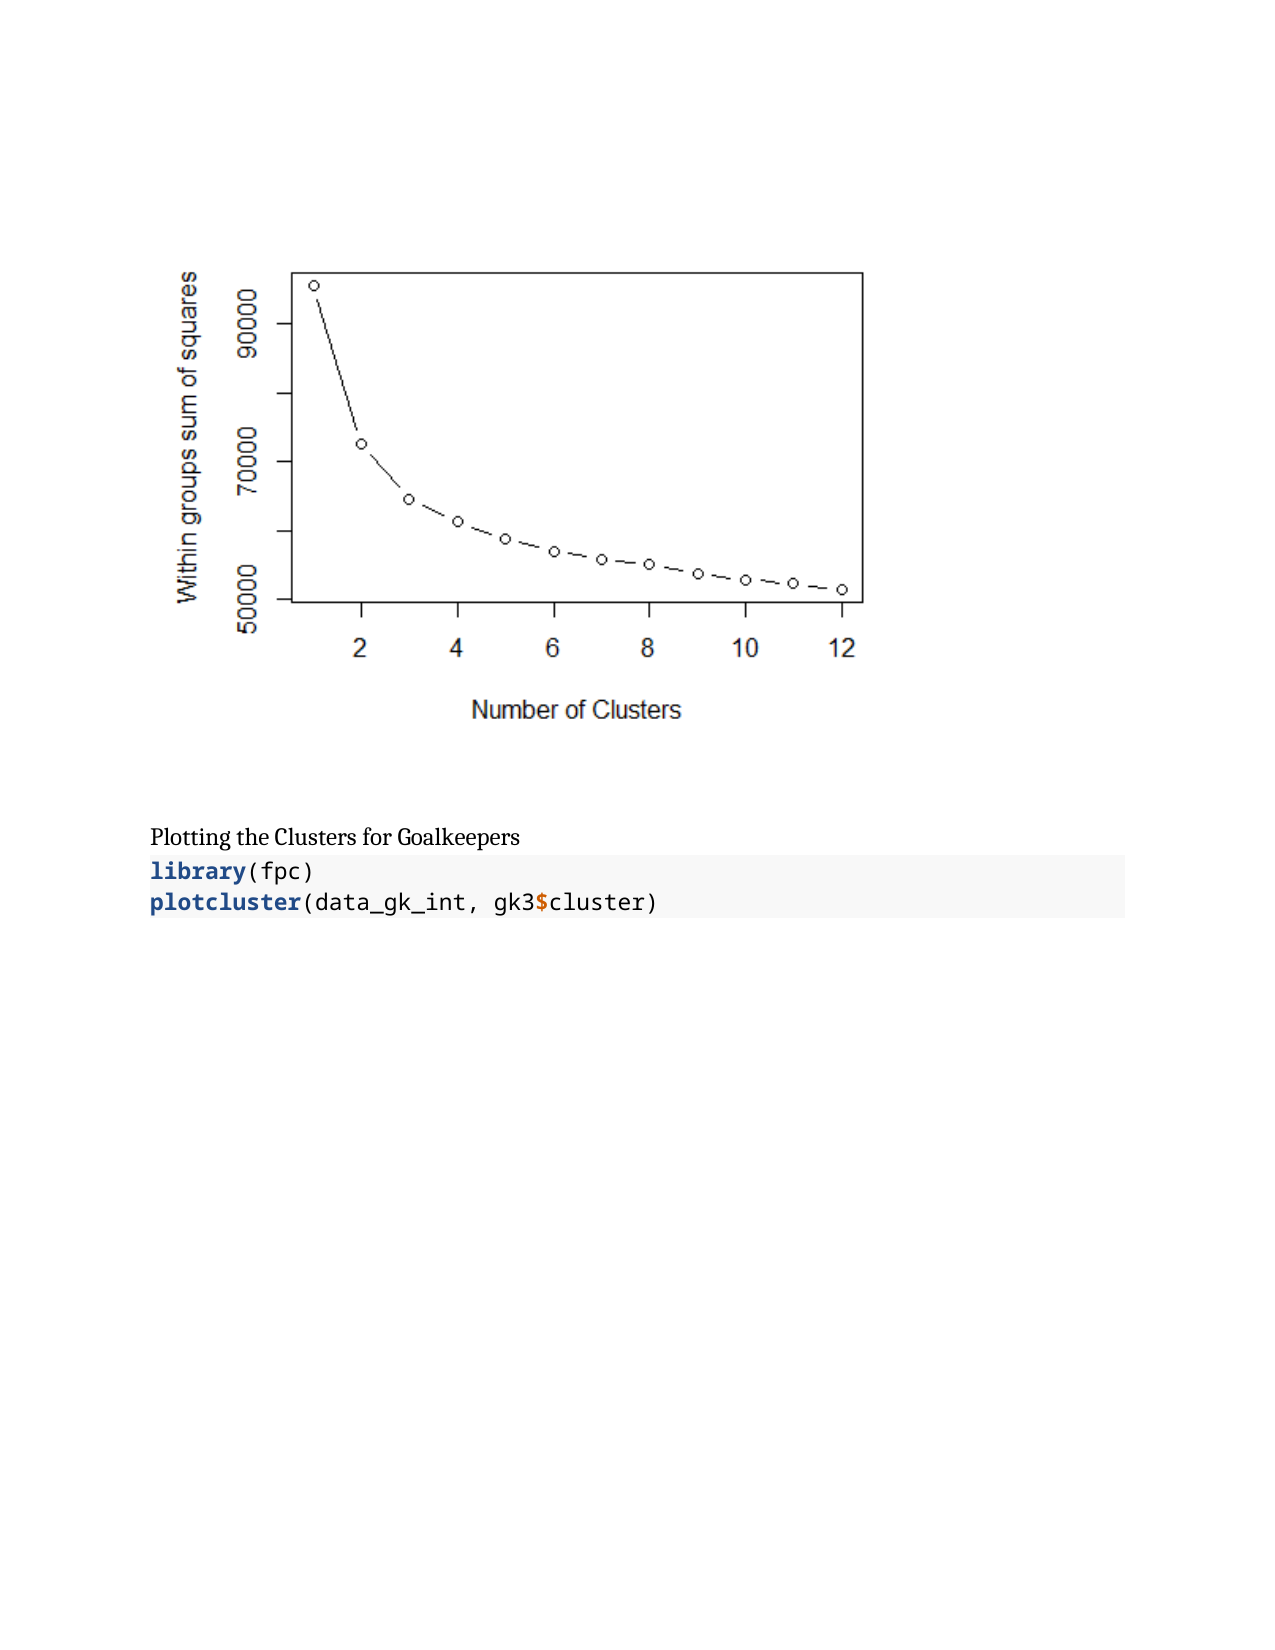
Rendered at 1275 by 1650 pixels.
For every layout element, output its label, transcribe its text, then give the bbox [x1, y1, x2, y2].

text library(fpc) plotcluster(data_gk_int, gk3$cluster) [315, 855, 1125, 918]
text Plotting the Clusters for Goalkeepers [150, 823, 1125, 851]
picture [168, 150, 927, 757]
